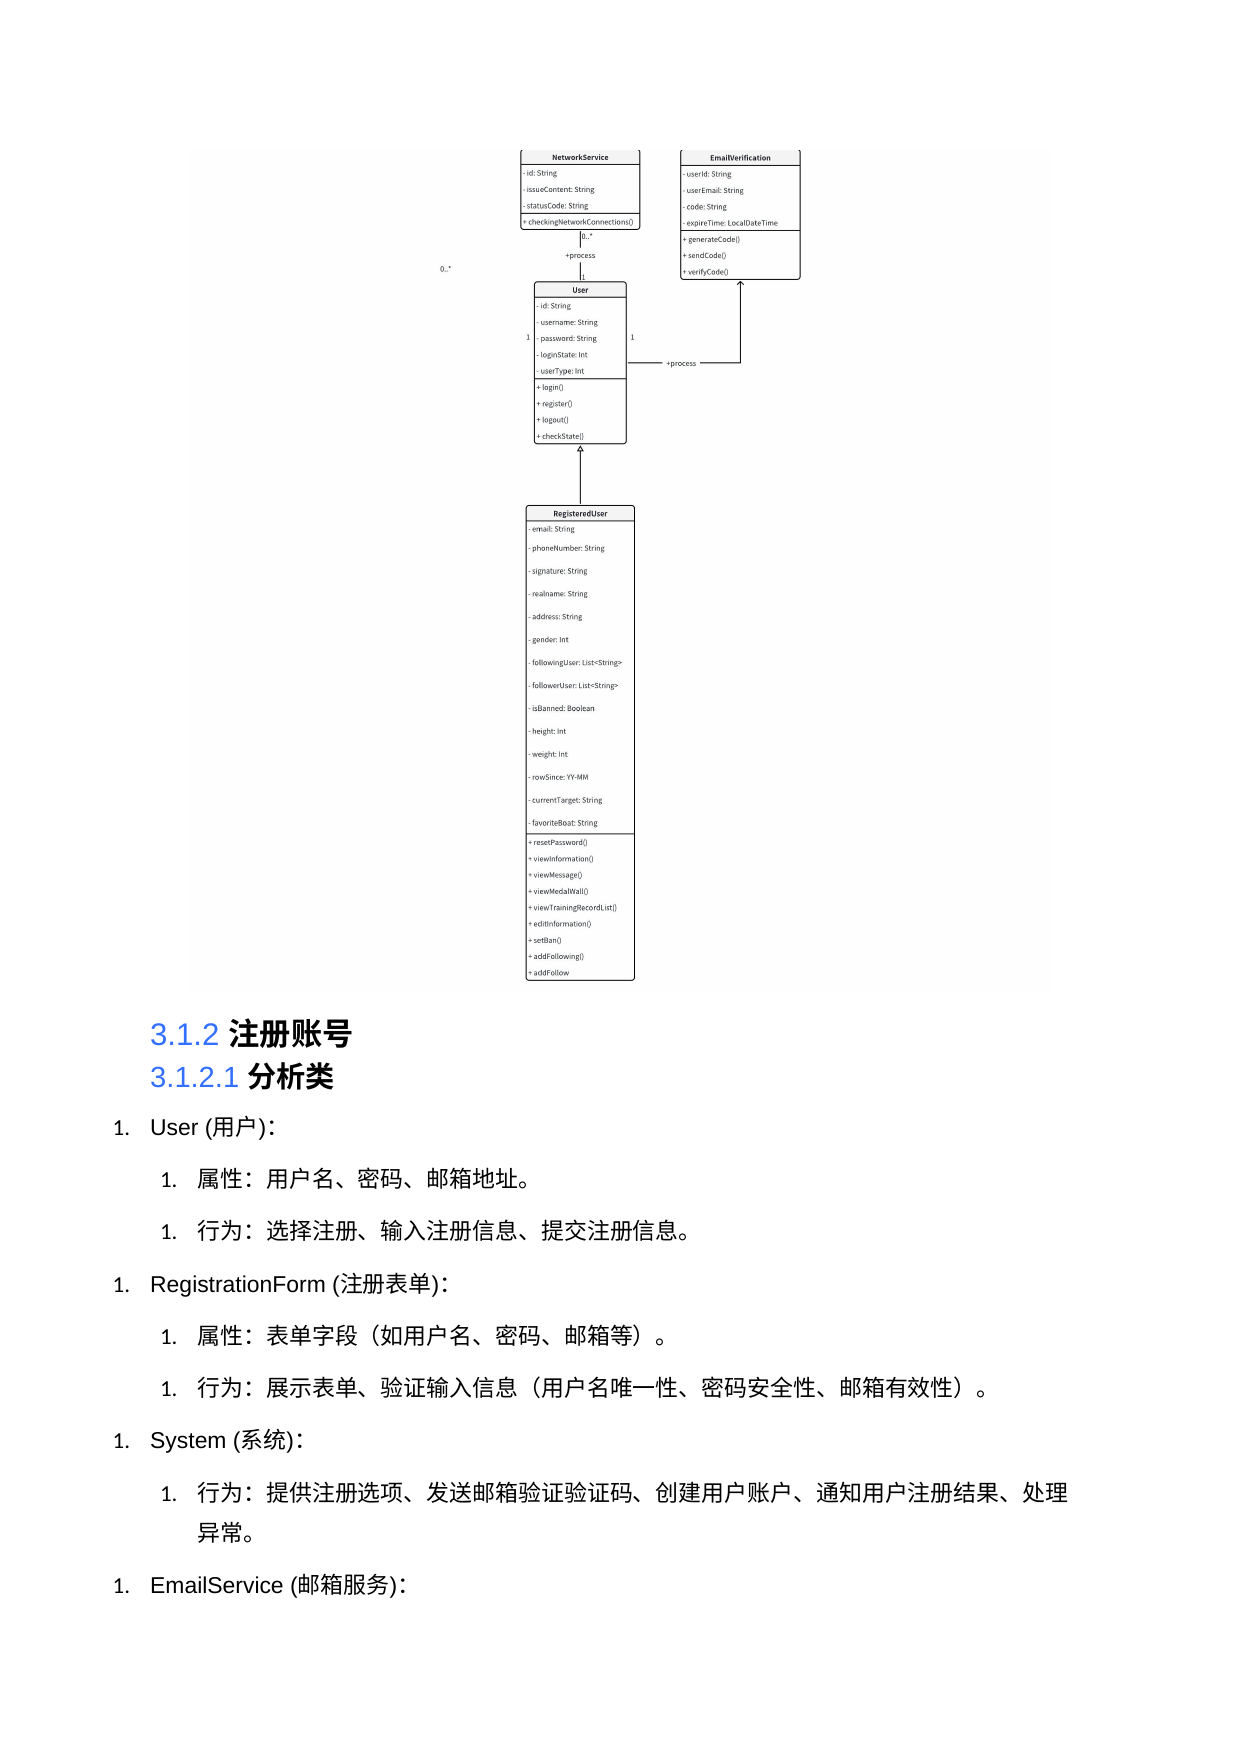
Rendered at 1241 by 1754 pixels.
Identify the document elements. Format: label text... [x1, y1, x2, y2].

list 属性：用户名、密码、邮箱地址。 [160, 1161, 1090, 1194]
list 行为：提供注册选项、发送邮箱验证验证码、创建用户账户、通知用户注册结果、处理异常。 [160, 1475, 1090, 1548]
list 行为：展示表单、验证输入信息（用户名唯一性、密码安全性、邮箱有效性）。 [160, 1370, 1090, 1403]
list System (系统)： [112, 1422, 1090, 1456]
list 属性：表单字段（如用户名、密码、邮箱等）。 [160, 1318, 1090, 1351]
picture [188, 150, 1052, 991]
list EmailService (邮箱服务)： [112, 1567, 1090, 1600]
list User (用户)： [112, 1109, 1090, 1142]
list RegistrationForm (注册表单)： [112, 1266, 1090, 1299]
list 行为：选择注册、输入注册信息、提交注册信息。 [160, 1213, 1090, 1246]
